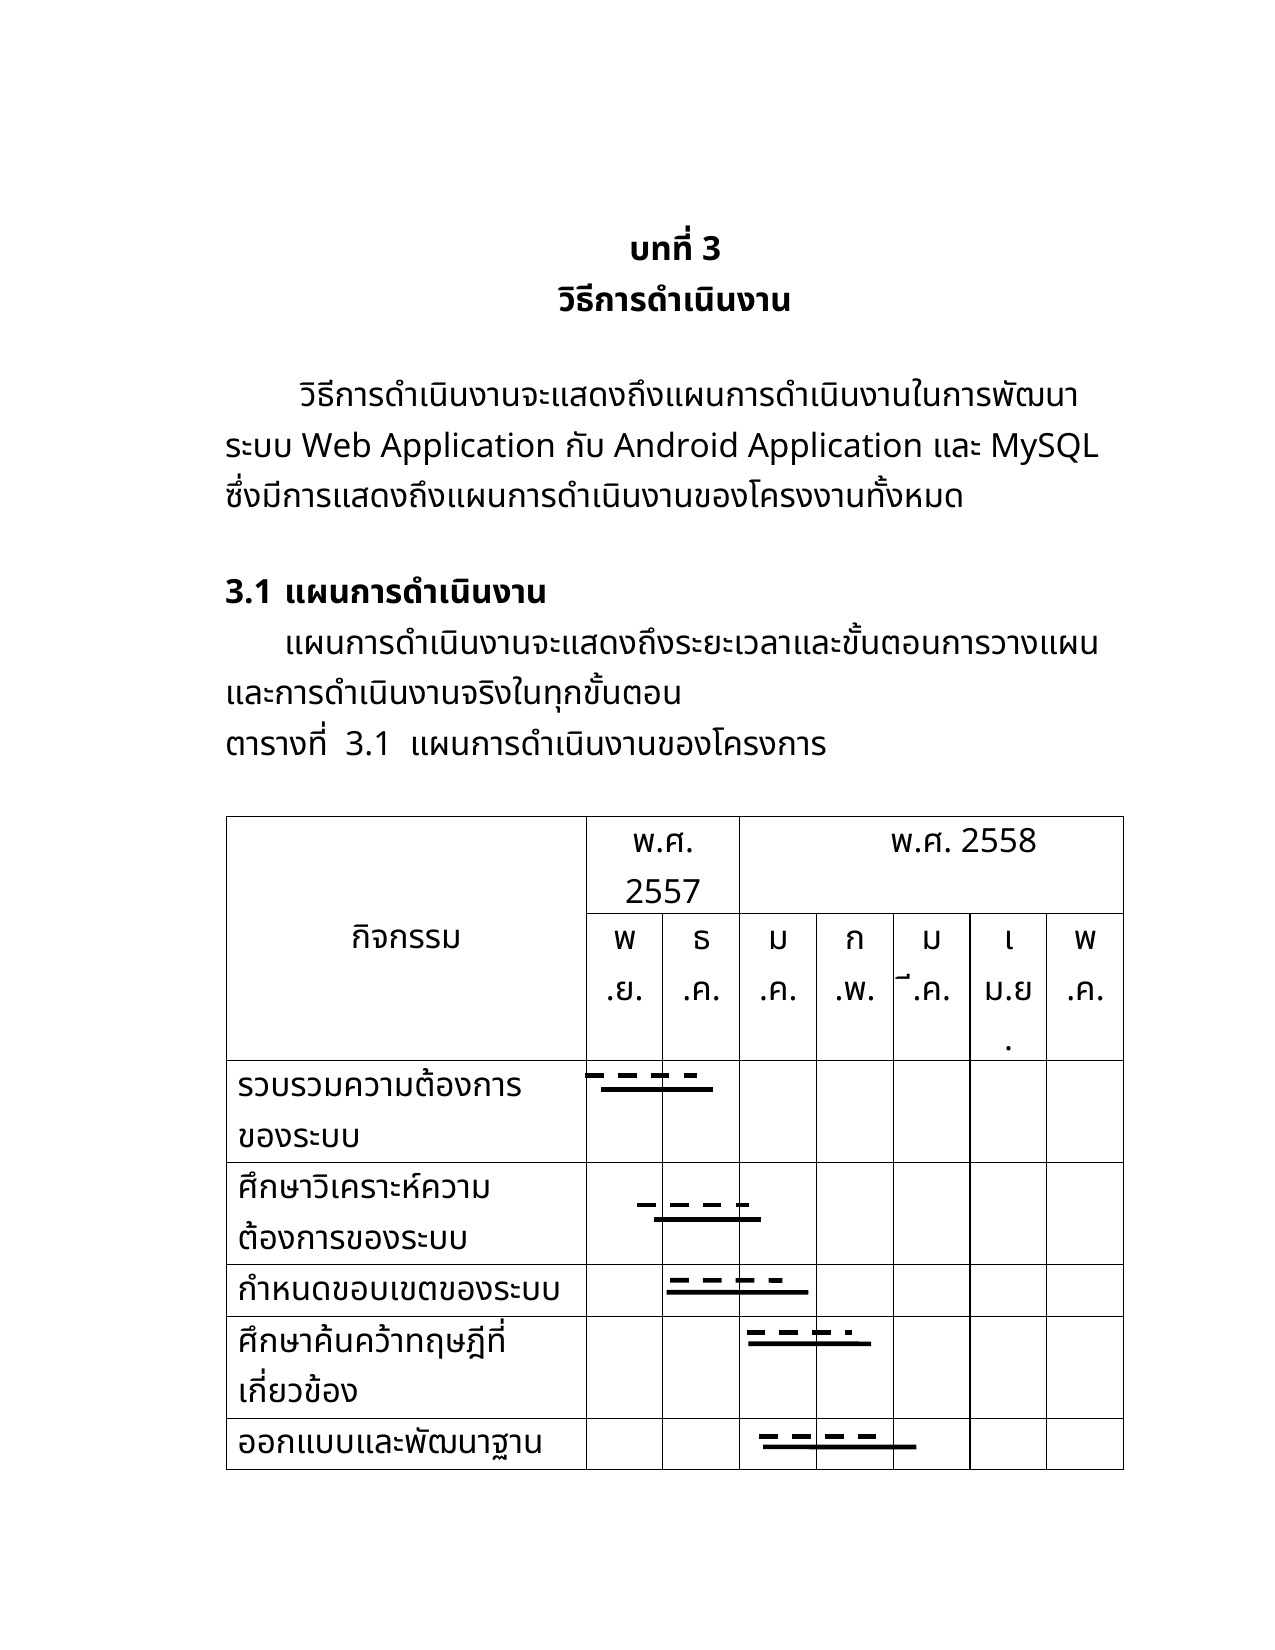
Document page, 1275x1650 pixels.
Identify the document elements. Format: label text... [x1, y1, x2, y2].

table_cell [894, 1061, 969, 1162]
table_cell [740, 1317, 816, 1417]
table_cell พ.ย. [587, 914, 662, 1060]
table_cell [663, 1265, 739, 1316]
table_cell เม.ย. [971, 914, 1046, 1060]
text ตารางที่ 3.1 แผนการดำเนินงานของโครงการ [225, 720, 1125, 770]
table_cell ธ.ค. [663, 914, 739, 1060]
table_cell [894, 1317, 969, 1417]
table_cell [740, 1265, 816, 1316]
table_cell [971, 1163, 1046, 1264]
table_cell [971, 1265, 1046, 1316]
table_cell [817, 1061, 893, 1162]
table_cell [971, 1061, 1046, 1162]
table_cell [663, 1163, 739, 1217]
text บทที่ 3 [225, 225, 1125, 276]
table_cell [1047, 1163, 1123, 1264]
text แผนการดำเนินงานจะแสดงถึงระยะเวลาและขั้นตอนการวางแผนและการดำเนินงานจริงในทุกขั้นตอน [225, 619, 1125, 720]
table_cell [817, 1419, 893, 1444]
table_cell กำหนดขอบเขตของระบบ [227, 1265, 586, 1316]
table_cell [740, 1061, 816, 1162]
table_cell ม.ค. [740, 914, 816, 1060]
table_cell [740, 1163, 816, 1264]
table_header พ.ศ. 2558 [740, 817, 1123, 913]
table_cell [817, 1317, 893, 1417]
table_cell [740, 1419, 816, 1469]
table_cell [971, 1317, 1046, 1417]
table_cell [1047, 1061, 1123, 1162]
table_cell [587, 1061, 662, 1162]
table_cell [1047, 1265, 1123, 1316]
table_cell [894, 1163, 969, 1264]
table_cell [663, 1222, 739, 1264]
text วิธีการดำเนินงาน [225, 276, 1125, 326]
table_cell [587, 1419, 662, 1469]
text 3.1 แผนการดำเนินงาน [225, 568, 1125, 619]
table_cell [817, 1163, 893, 1264]
table_header กิจกรรม [227, 817, 586, 1060]
table_cell พ.ค. [1047, 914, 1123, 1060]
table_cell [663, 1061, 739, 1162]
table_cell [817, 1450, 893, 1469]
table_cell [894, 1419, 969, 1469]
table_cell [1047, 1419, 1123, 1469]
table_cell รวบรวมความต้องการของระบบ [227, 1061, 586, 1162]
table_cell ก.พ. [817, 914, 893, 1060]
table_cell [587, 1265, 662, 1316]
table_cell [663, 1419, 739, 1469]
table_cell [587, 1163, 662, 1264]
table_cell [1047, 1317, 1123, 1417]
table_cell [971, 1419, 1046, 1469]
table_cell ศึกษาวิเคราะห์ความต้องการของระบบ [227, 1163, 586, 1264]
table_cell [817, 1265, 893, 1316]
table_cell มี.ค. [894, 914, 969, 1060]
table_cell [587, 1317, 662, 1417]
table_cell [894, 1265, 969, 1316]
table_cell [663, 1317, 739, 1417]
text วิธีการดำเนินงานจะแสดงถึงแผนการดำเนินงานในการพัฒนาระบบ Web Application กับ Android Application และ MySQL ซึ่งมีการแสดงถึงแผนการดำเนินงานของโครงงานทั้งหมด [225, 371, 1125, 523]
table_cell ศึกษาค้นคว้าทฤษฎีที่เกี่ยวข้อง [227, 1317, 586, 1417]
table_header พ.ศ. 2557 [587, 817, 739, 913]
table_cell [227, 1419, 586, 1469]
